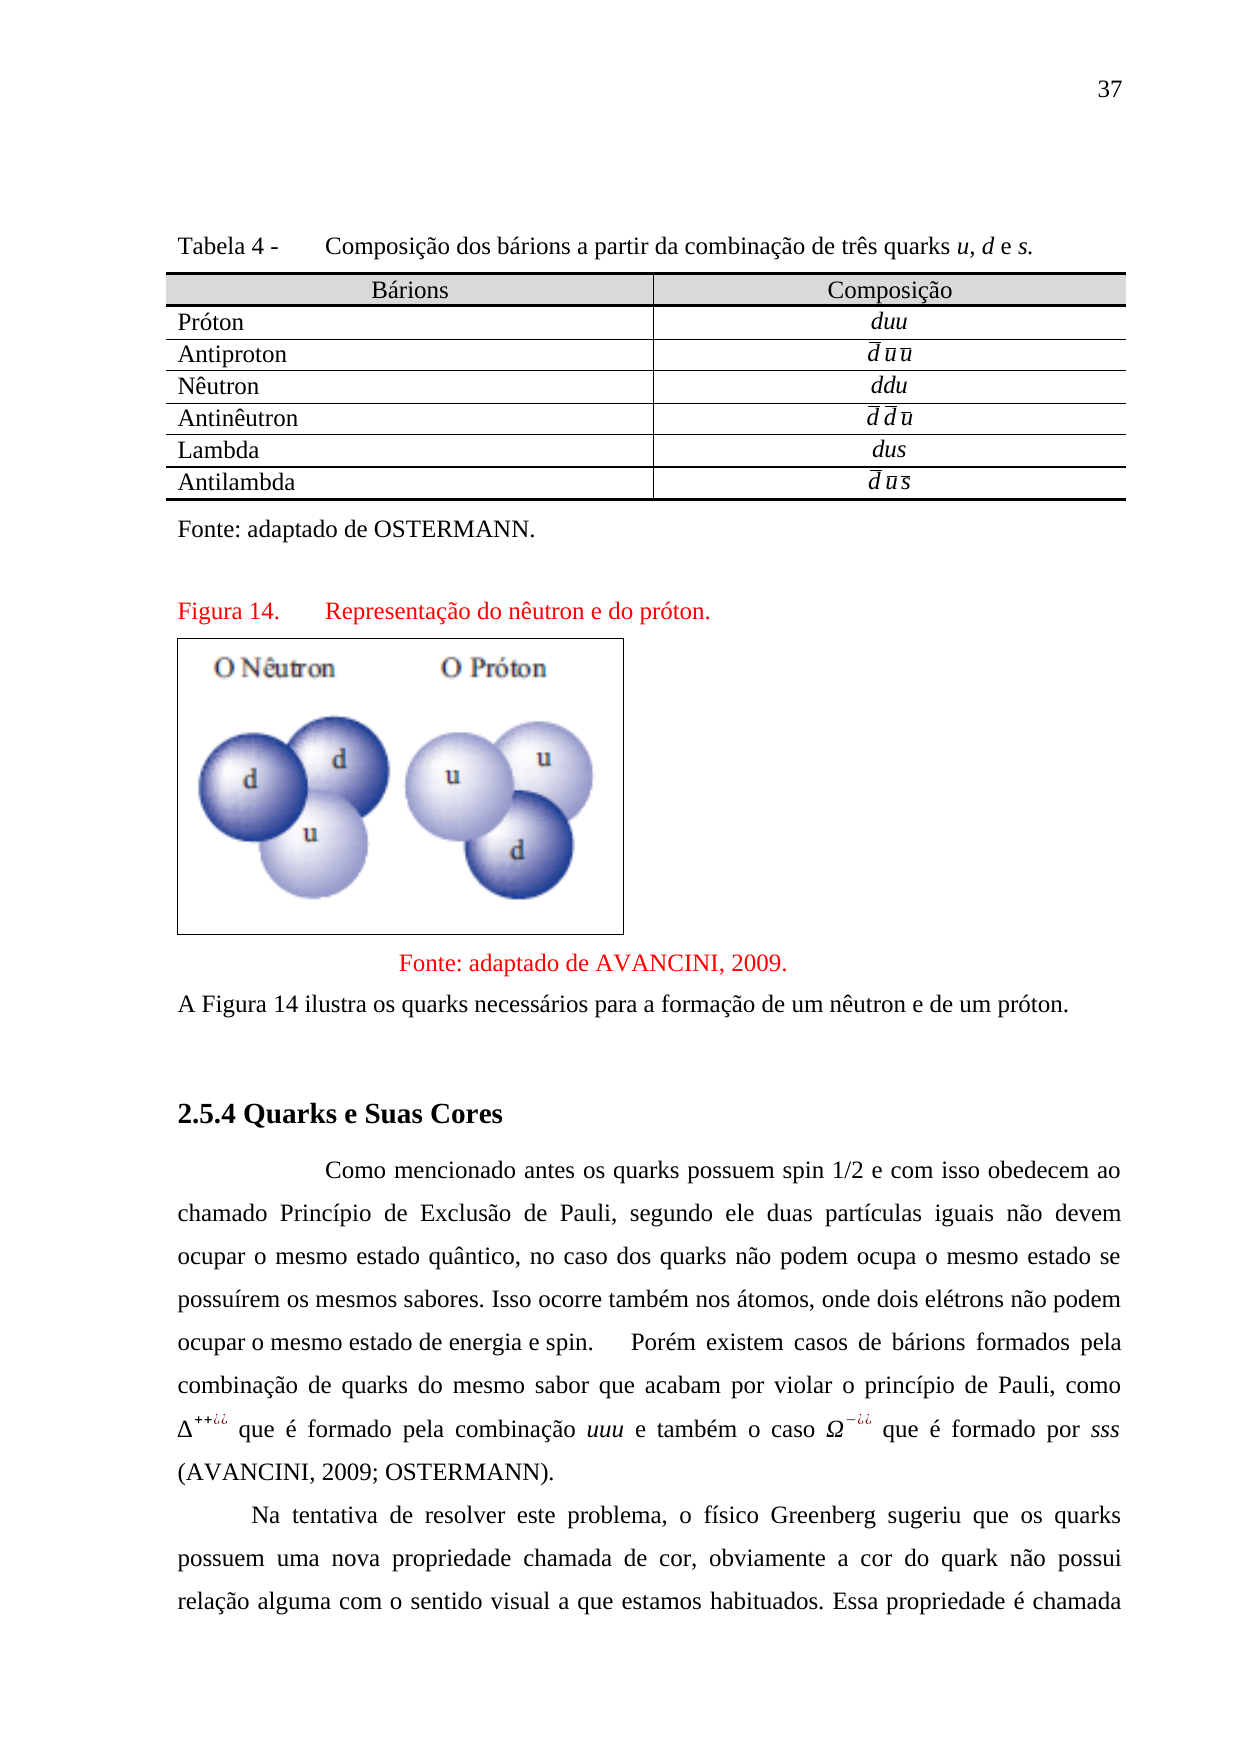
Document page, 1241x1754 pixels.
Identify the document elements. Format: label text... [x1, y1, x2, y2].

picture [188, 651, 613, 922]
table_cell Antilambda [166, 468, 653, 498]
table_header Composição [654, 275, 1126, 304]
text Composição dos bárions a partir da combinação de três quarks u, d e s. [177, 231, 1122, 260]
text Fonte: adaptado de AVANCINI, 2009. [177, 948, 1122, 976]
table_cell Lambda [166, 435, 653, 466]
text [177, 1500, 1122, 1615]
table_cell Próton [166, 307, 653, 338]
table_cell [654, 404, 1126, 434]
table_header [178, 639, 623, 934]
table_header Bárions [166, 275, 653, 304]
table_cell [654, 435, 1126, 466]
text A Figura 14 ilustra os quarks necessários para a formação de um nêutron e de um próton. [177, 989, 1122, 1018]
table_cell Antiproton [166, 340, 653, 370]
text Quarks e Suas Cores [177, 1096, 1122, 1130]
table_cell Antinêutron [166, 404, 653, 434]
table_cell [654, 468, 1126, 498]
list Representação do nêutron e do próton. [177, 596, 1122, 625]
text Fonte: adaptado de OSTERMANN. [177, 514, 1122, 543]
table_cell [654, 371, 1126, 402]
table_cell Nêutron [166, 371, 653, 402]
text Como mencionado antes os quarks possuem spin 1/2 e com isso obedecem ao chamado Princípio de Exclusão de Pauli, segundo ele duas partículas iguais não devem ocupar o mesmo estado quântico, no caso dos quarks não podem ocupa o mesmo estado se possuírem os mesmos sabores. Isso ocorre também nos átomos, onde dois elétrons não podem ocupar o mesmo estado de energia e spin. Porém existem casos de bárions formados pela combinação de quarks do mesmo sabor que acabam por violar o princípio de Pauli, como que é formado pela combinação uuu e também o caso que é formado por sss (AVANCINI, 2009; OSTERMANN). [177, 1155, 1122, 1486]
table_cell [654, 307, 1126, 338]
table_cell [654, 340, 1126, 370]
